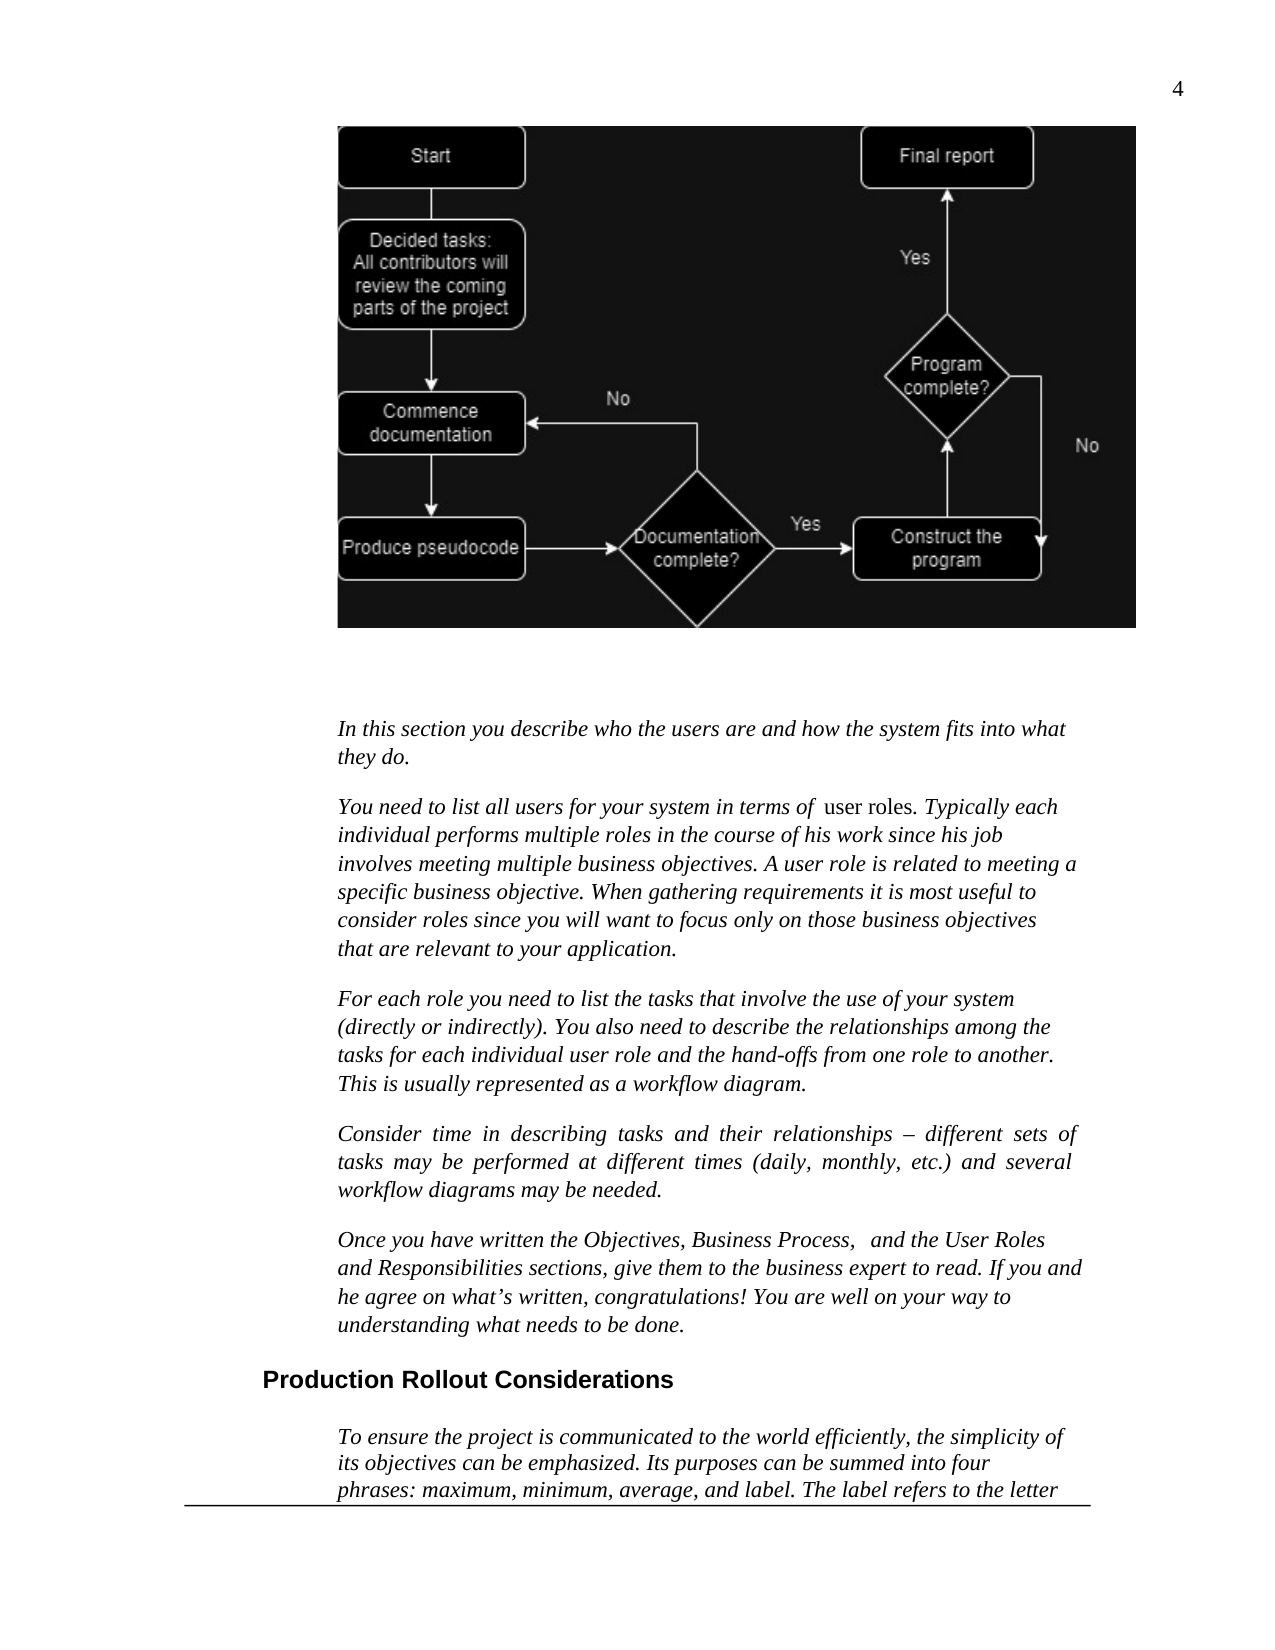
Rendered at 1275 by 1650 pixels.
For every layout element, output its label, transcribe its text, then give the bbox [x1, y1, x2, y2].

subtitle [337, 1423, 1076, 1502]
subtitle Consider time in describing tasks and their relationships – different sets of tasks may be performed at different times (daily, monthly, etc.) and several workflow diagrams may be needed. [337, 1119, 1076, 1203]
picture [337, 126, 1136, 628]
subtitle Once you have written the Objectives, Business Process, and the User Roles and Responsibilities sections, give them to the business expert to read. If you and he agree on what’s written, congratulations! You are well on your way to understanding what needs to be done. [337, 1226, 1085, 1338]
subtitle Production Rollout Considerations [262, 1365, 1183, 1394]
subtitle In this section you describe who the users are and how the system fits into what they do. [337, 715, 1076, 770]
subtitle You need to list all users for your system in terms of user roles. Typically each individual performs multiple roles in the course of his work since his job involves meeting multiple business objectives. A user role is related to meeting a specific business objective. When gathering requirements it is most useful to consider roles since you will want to focus only on those business objectives that are relevant to your application. [337, 793, 1079, 961]
subtitle For each role you need to list the tasks that involve the use of your system (directly or indirectly). You also need to describe the relationships among the tasks for each individual user role and the hand-offs from one role to another. This is usually represented as a workflow diagram. [337, 985, 1076, 1096]
